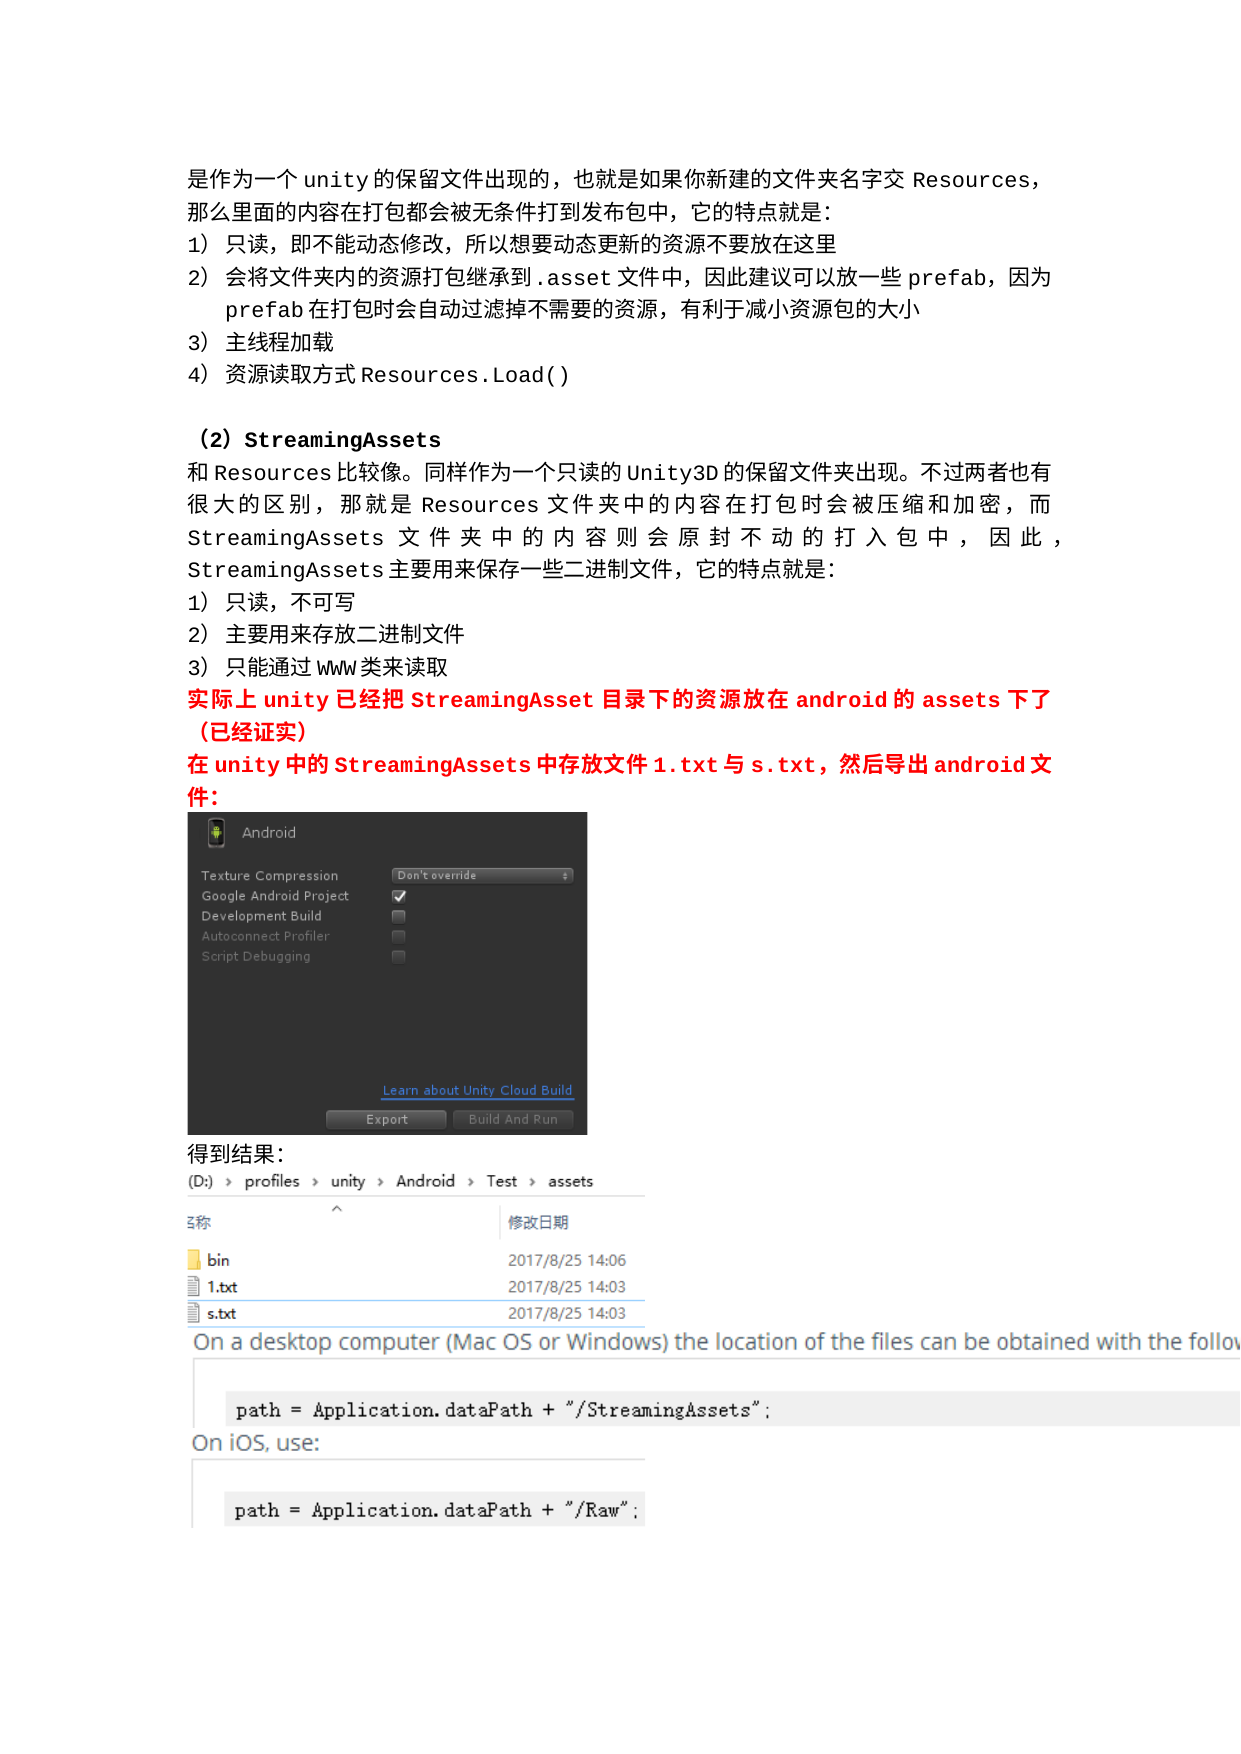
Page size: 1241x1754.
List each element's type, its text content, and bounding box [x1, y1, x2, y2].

text 和Resources比较像。同样作为一个只读的Unity3D的保留文件夹出现。不过两者也有很大的区别，那就是Resources文件夹中的内容在打包时会被压缩和加密，而StreamingAssets文件夹中的内容则会原封不动的打入包中，因此，StreamingAssets主要用来保存一些二进制文件，它的特点就是： [187, 454, 1053, 584]
text 实际上unity已经把StreamingAsset目录下的资源放在android的assets下了（已经证实） [187, 682, 1053, 747]
text 得到结果： [187, 1137, 1053, 1169]
list 会将文件夹内的资源打包继承到.asset文件中，因此建议可以放一些prefab，因为prefab在打包时会自动过滤掉不需要的资源，有利于减小资源包的大小 [187, 259, 1053, 324]
picture [187, 1429, 646, 1528]
text 在unity中的StreamingAssets中存放文件1.txt与s.txt，然后导出android文件： [187, 747, 1053, 812]
picture [187, 1332, 1241, 1428]
picture [187, 812, 588, 1135]
text 是作为一个unity的保留文件出现的，也就是如果你新建的文件夹名字交Resources，那么里面的内容在打包都会被无条件打到发布包中，它的特点就是： [187, 162, 1053, 227]
list 资源读取方式Resources.Load() [187, 357, 1053, 389]
list 只读，不可写 [187, 584, 1053, 617]
text （2）StreamingAssets [187, 422, 1053, 454]
list 只能通过WWW类来读取 [187, 649, 1053, 682]
picture [187, 1169, 645, 1329]
list 主线程加载 [187, 324, 1053, 357]
list 主要用来存放二进制文件 [187, 617, 1053, 649]
list 只读，即不能动态修改，所以想要动态更新的资源不要放在这里 [187, 227, 1053, 259]
